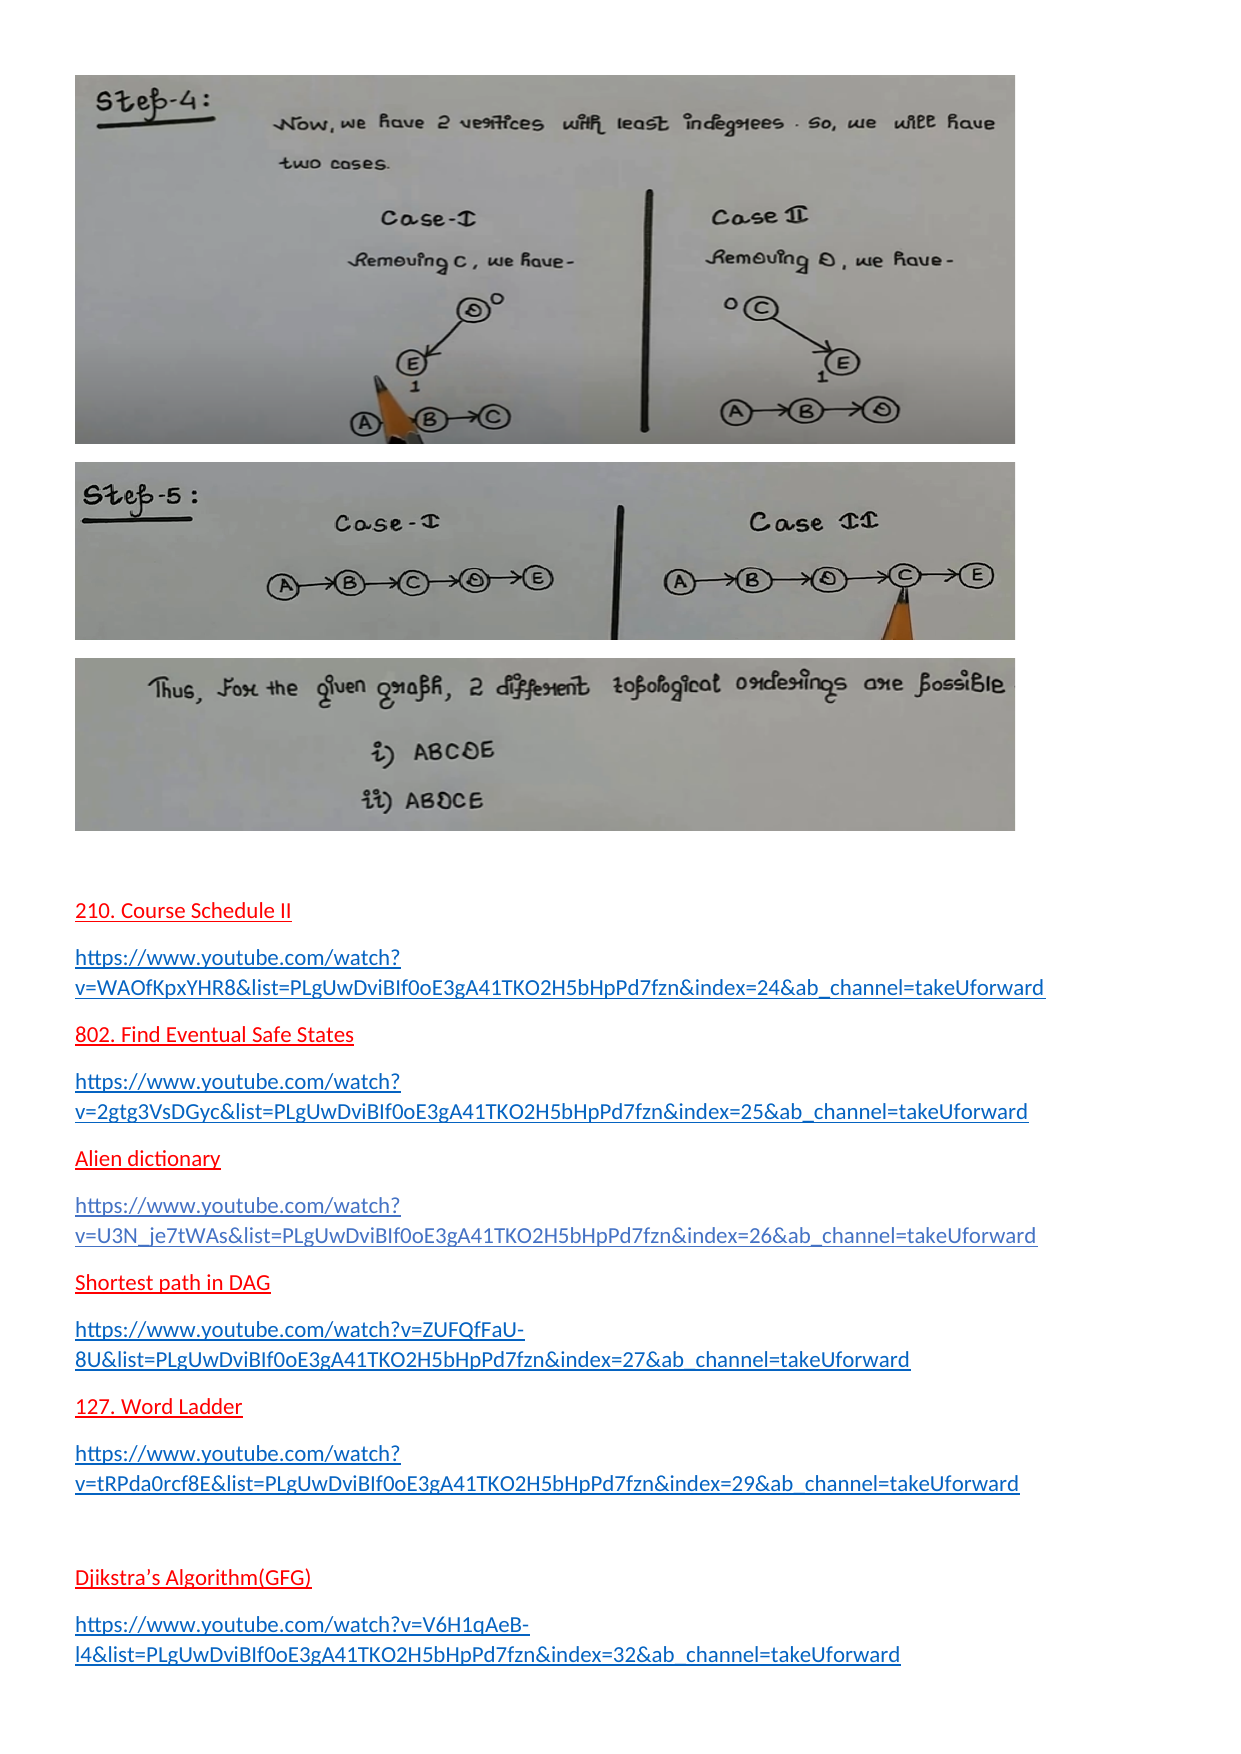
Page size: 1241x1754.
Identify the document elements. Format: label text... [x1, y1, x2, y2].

text Djikstra’s Algorithm(GFG) [75, 1563, 1165, 1591]
text Shortest path in DAG [75, 1268, 1165, 1296]
text https://www.youtube.com/watch?v=WAOfKpxYHR8&list=PLgUwDviBIf0oE3gA41TKO2H5bHpPd7fzn&index=24&ab_channel=takeUforward [75, 943, 1165, 1001]
text Alien dictionary [75, 1144, 1165, 1172]
text https://www.youtube.com/watch?v=2gtg3VsDGyc&list=PLgUwDviBIf0oE3gA41TKO2H5bHpPd7fzn&index=25&ab_channel=takeUforward [75, 1067, 1165, 1125]
text https://www.youtube.com/watch?v=ZUFQfFaU-8U&list=PLgUwDviBIf0oE3gA41TKO2H5bHpPd7fzn&index=27&ab_channel=takeUforward [75, 1315, 1165, 1373]
text https://www.youtube.com/watch?v=tRPda0rcf8E&list=PLgUwDviBIf0oE3gA41TKO2H5bHpPd7fzn&index=29&ab_channel=takeUforward [75, 1439, 1165, 1497]
picture [75, 658, 1016, 831]
text 127. Word Ladder [75, 1392, 1165, 1420]
picture [75, 75, 1016, 444]
text https://www.youtube.com/watch?v=V6H1qAeB-l4&list=PLgUwDviBIf0oE3gA41TKO2H5bHpPd7fzn&index=32&ab_channel=takeUforward [75, 1610, 1165, 1668]
text 210. Course Schedule II [75, 896, 1165, 924]
picture [75, 462, 1016, 640]
text https://www.youtube.com/watch?v=U3N_je7tWAs&list=PLgUwDviBIf0oE3gA41TKO2H5bHpPd7fzn&index=26&ab_channel=takeUforward [75, 1191, 1165, 1249]
text 802. Find Eventual Safe States [75, 1020, 1165, 1048]
